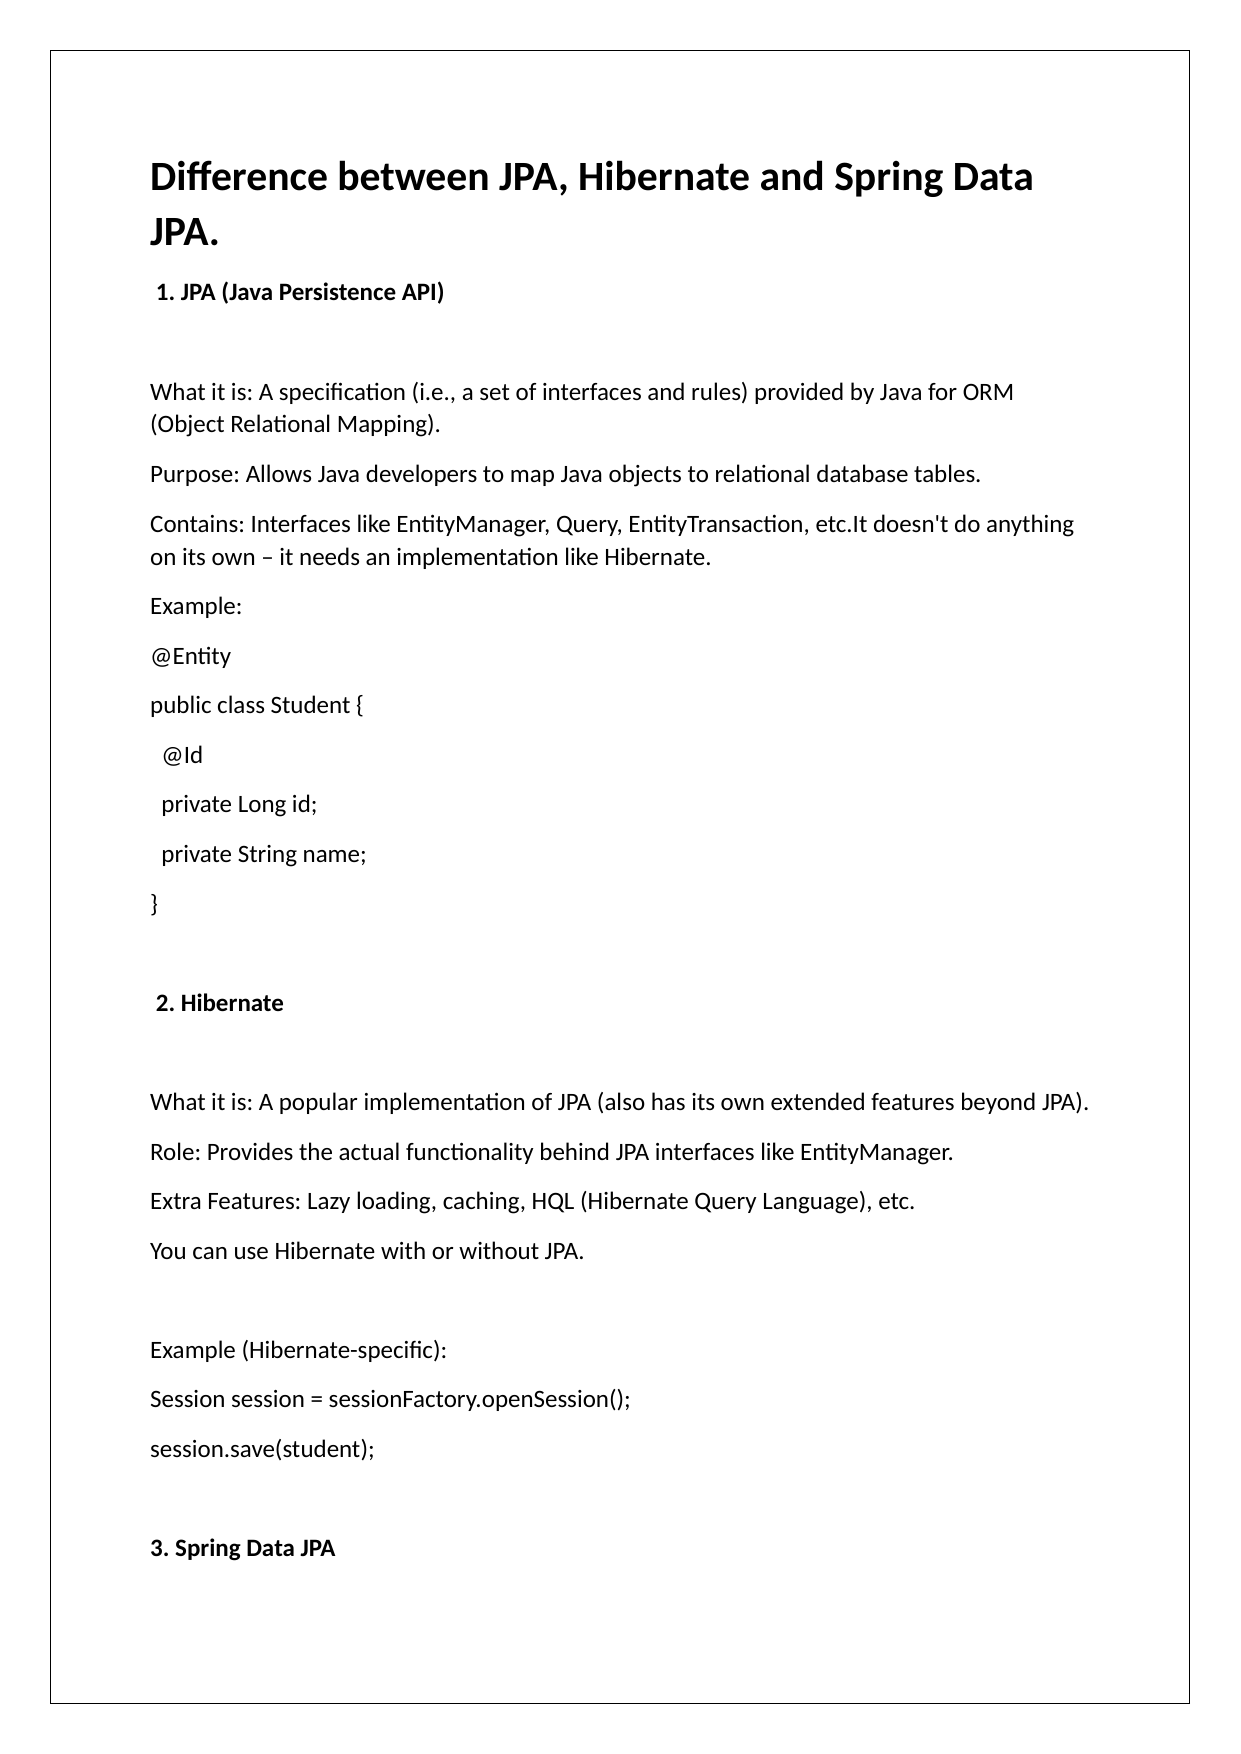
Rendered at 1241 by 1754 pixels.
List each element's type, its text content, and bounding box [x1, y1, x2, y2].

text @Id [150, 739, 1090, 769]
text Example: [150, 590, 1090, 621]
text public class Student { [150, 689, 1090, 720]
text session.save(student); [150, 1433, 1090, 1464]
text @Entity [150, 640, 1090, 670]
text 3. Spring Data JPA [150, 1532, 1090, 1563]
text What it is: A specification (i.e., a set of interfaces and rules) provided by Java for ORM (Object Relational Mapping). [150, 376, 1090, 439]
text Contains: Interfaces like EntityManager, Query, EntityTransaction, etc.It doesn't do anything on its own – it needs an implementation like Hibernate. [150, 508, 1090, 571]
text 2. Hibernate [150, 987, 1090, 1017]
text Session session = sessionFactory.openSession(); [150, 1383, 1090, 1414]
text What it is: A popular implementation of JPA (also has its own extended features beyond JPA). [150, 1086, 1090, 1117]
text Difference between JPA, Hibernate and Spring Data JPA. [150, 150, 1090, 256]
text Example (Hibernate-specific): [150, 1334, 1090, 1364]
text Extra Features: Lazy loading, caching, HQL (Hibernate Query Language), etc. [150, 1185, 1090, 1216]
text private Long id; [150, 788, 1090, 819]
text 1. JPA (Java Persistence API) [150, 276, 1090, 307]
text private String name; [150, 838, 1090, 869]
text You can use Hibernate with or without JPA. [150, 1235, 1090, 1265]
text Role: Provides the actual functionality behind JPA interfaces like EntityManager. [150, 1136, 1090, 1166]
text } [150, 888, 1090, 918]
text Purpose: Allows Java developers to map Java objects to relational database tables. [150, 458, 1090, 489]
